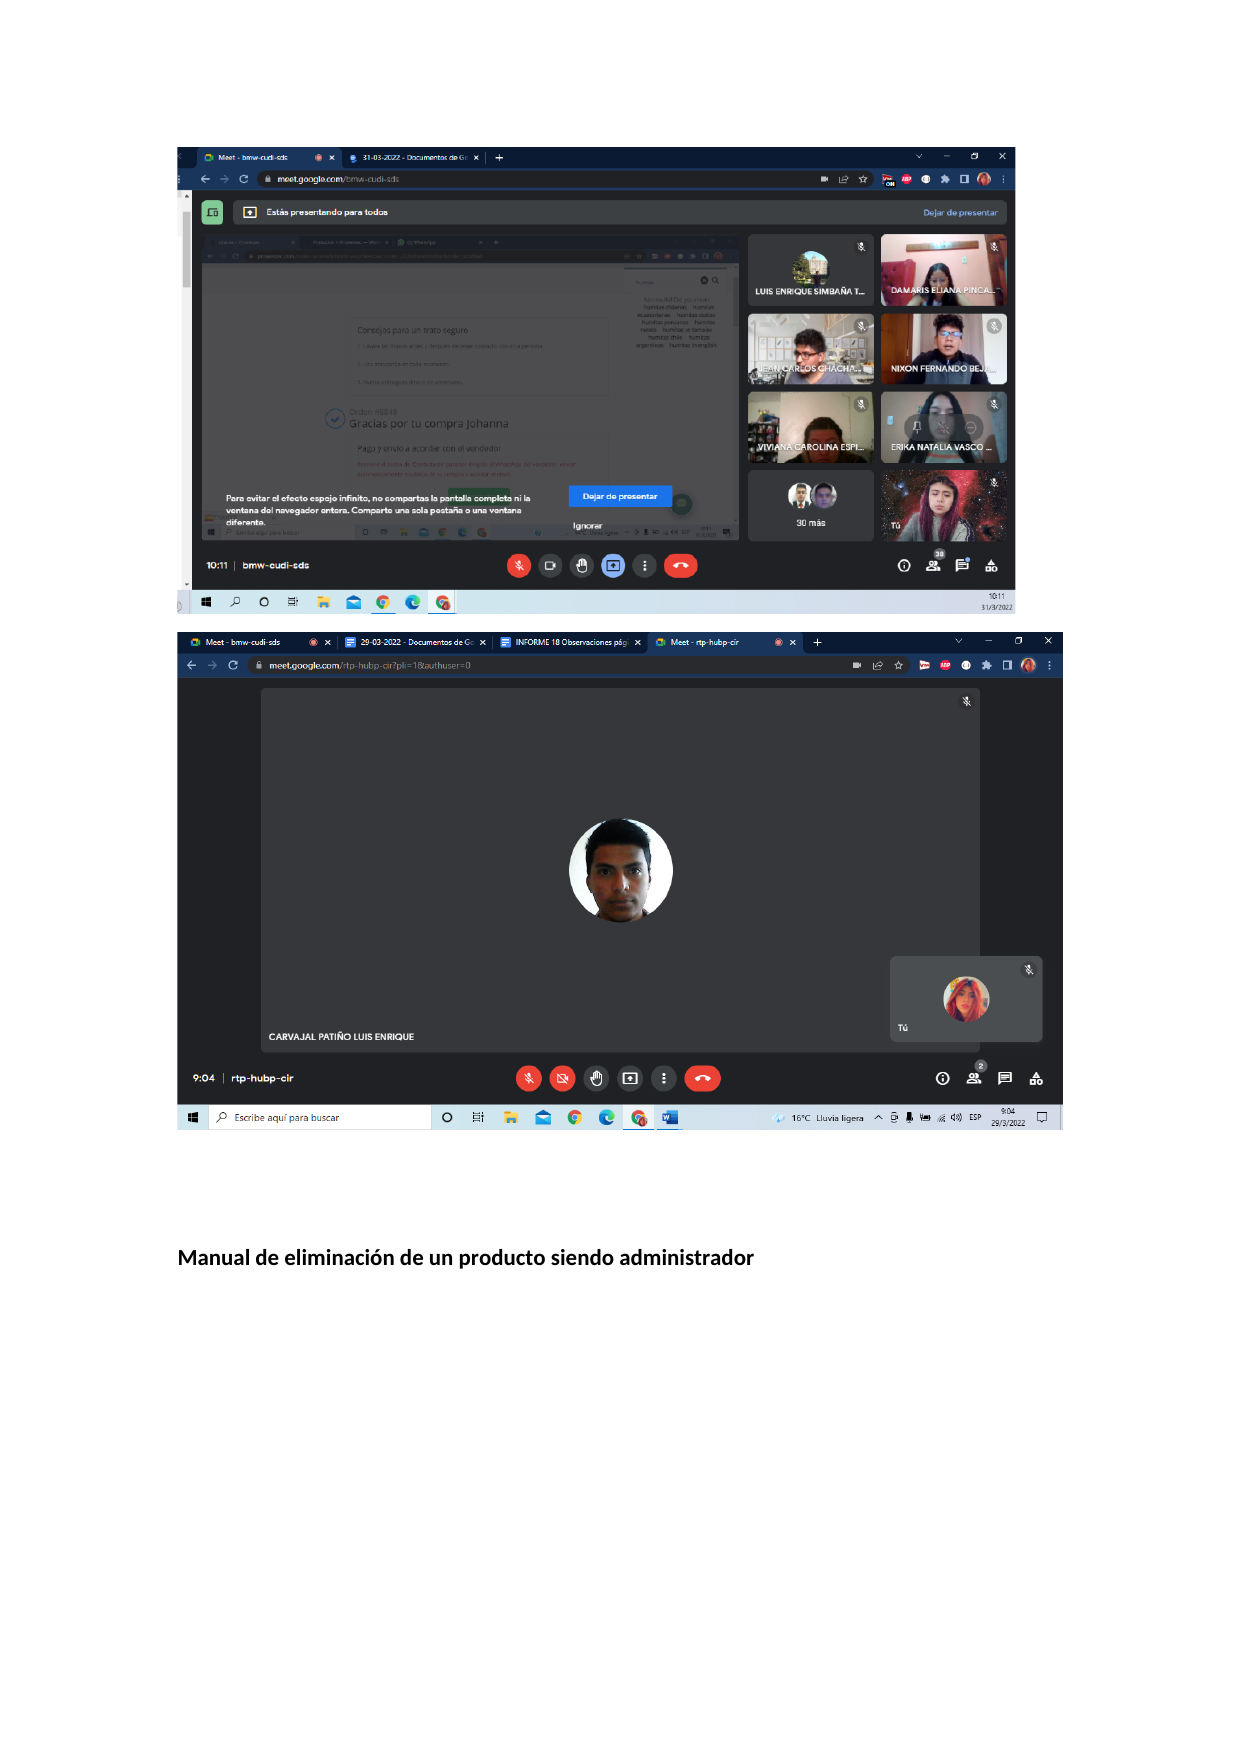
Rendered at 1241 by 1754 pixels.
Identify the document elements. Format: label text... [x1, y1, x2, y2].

picture [177, 632, 1063, 1130]
picture [177, 147, 1016, 614]
text Manual de eliminación de un producto siendo administrador [177, 1243, 1063, 1271]
